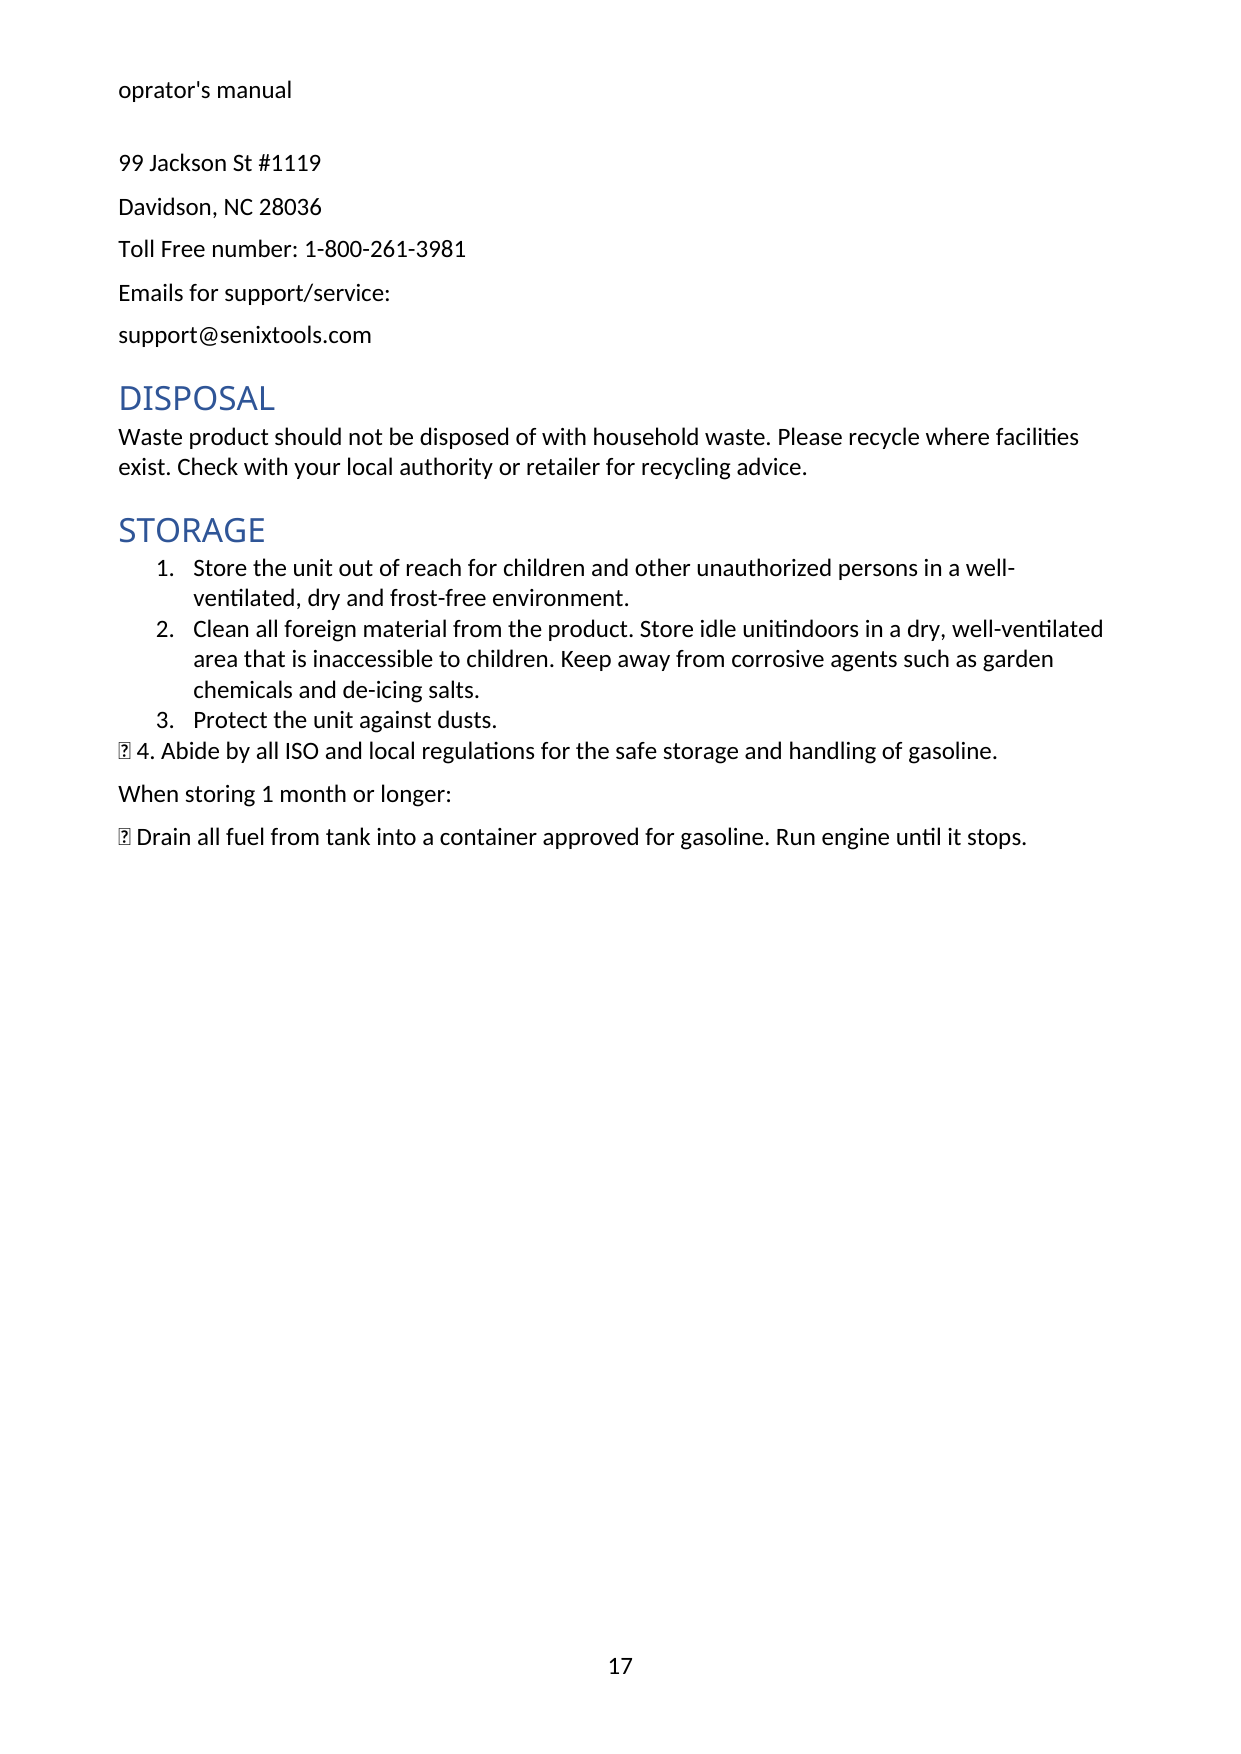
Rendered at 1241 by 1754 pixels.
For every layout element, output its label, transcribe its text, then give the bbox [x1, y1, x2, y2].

text 99 Jackson St #1119 [118, 148, 1122, 178]
text  Drain all fuel from tank into a container approved for gasoline. Run engine until it stops. [118, 821, 1122, 852]
subtitle STORAGE [118, 507, 1122, 552]
list Protect the unit against dusts. [156, 705, 1122, 735]
text  4. Abide by all ISO and local regulations for the safe storage and handling of gasoline. [118, 735, 1122, 766]
text Emails for support/service: [118, 277, 1122, 307]
subtitle DISPOSAL [118, 375, 1122, 421]
list Clean all foreign material from the product. Store idle unitindoors in a dry, well-ventilated area that is inaccessible to children. Keep away from corrosive agents such as garden chemicals and de-icing salts. [156, 613, 1122, 705]
text Toll Free number: 1-800-261-3981 [118, 234, 1122, 264]
list Store the unit out of reach for children and other unauthorized persons in a well-ventilated, dry and frost-free environment. [156, 552, 1122, 613]
text When storing 1 month or longer: [118, 778, 1122, 809]
text Waste product should not be disposed of with household waste. Please recycle where facilities exist. Check with your local authority or retailer for recycling advice. [118, 421, 1122, 482]
text Davidson, NC 28036 [118, 191, 1122, 221]
text support@senixtools.com [118, 320, 1122, 350]
